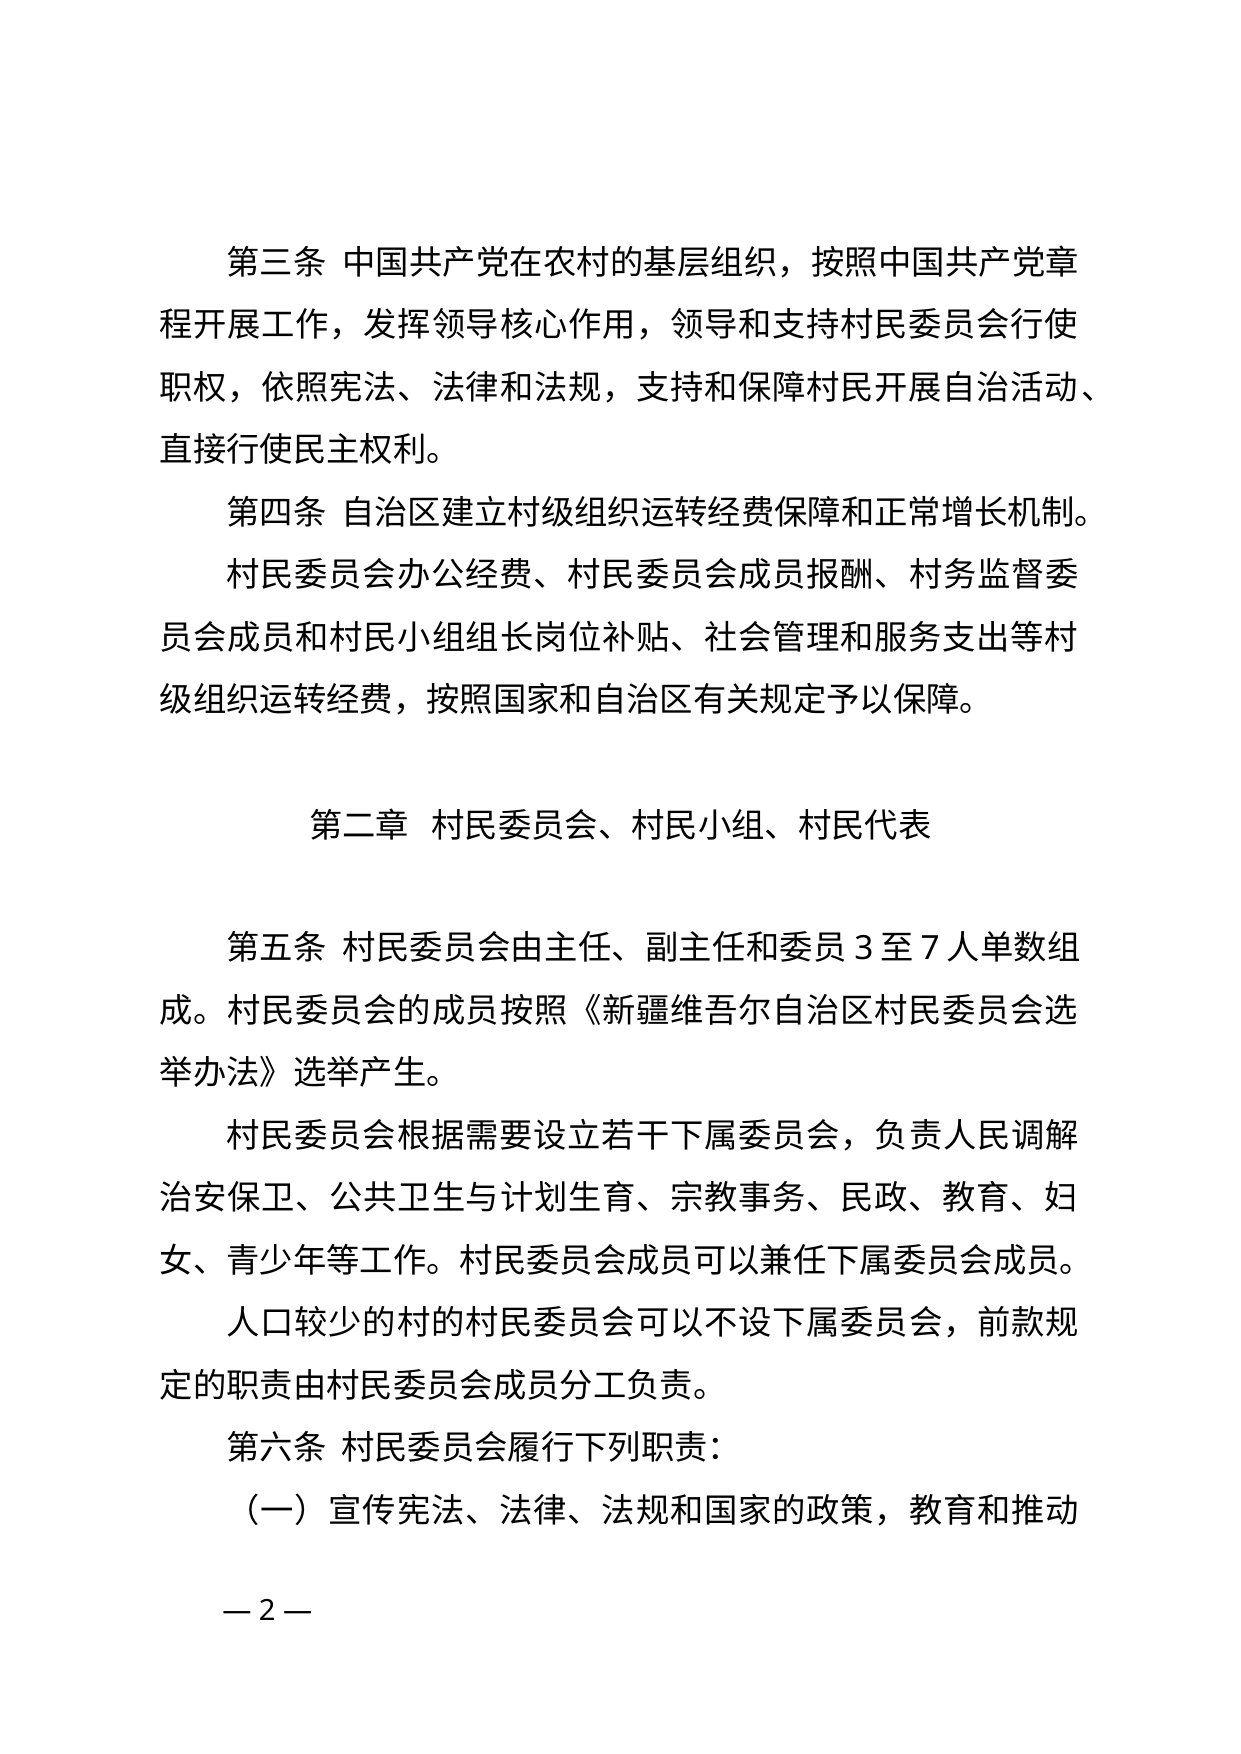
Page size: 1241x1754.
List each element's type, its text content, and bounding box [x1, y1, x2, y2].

text 第四条 自治区建立村级组织运转经费保障和正常增长机制。 [159, 474, 1081, 537]
text 第三条 中国共产党在农村的基层组织，按照中国共产党章程开展工作，发挥领导核心作用，领导和支持村民委员会行使职权，依照宪法、法律和法规，支持和保障村民开展自治活动、直接行使民主权利。 [159, 224, 1081, 474]
text 人口较少的村的村民委员会可以不设下属委员会，前款规定的职责由村民委员会成员分工负责。 [159, 1285, 1081, 1410]
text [159, 1472, 1081, 1535]
text 村民委员会根据需要设立若干下属委员会，负责人民调解、治安保卫、公共卫生与计划生育、宗教事务、民政、教育、妇女、青少年等工作。村民委员会成员可以兼任下属委员会成员。 [159, 1097, 1081, 1285]
text 第五条 村民委员会由主任、副主任和委员3至7人单数组成。村民委员会的成员按照《新疆维吾尔自治区村民委员会选举办法》选举产生。 [159, 910, 1081, 1097]
text 村民委员会办公经费、村民委员会成员报酬、村务监督委员会成员和村民小组组长岗位补贴、社会管理和服务支出等村级组织运转经费，按照国家和自治区有关规定予以保障。 [159, 537, 1081, 724]
text 第六条 村民委员会履行下列职责： [159, 1410, 1081, 1472]
text 第二章 村民委员会、村民小组、村民代表 [159, 787, 1081, 847]
